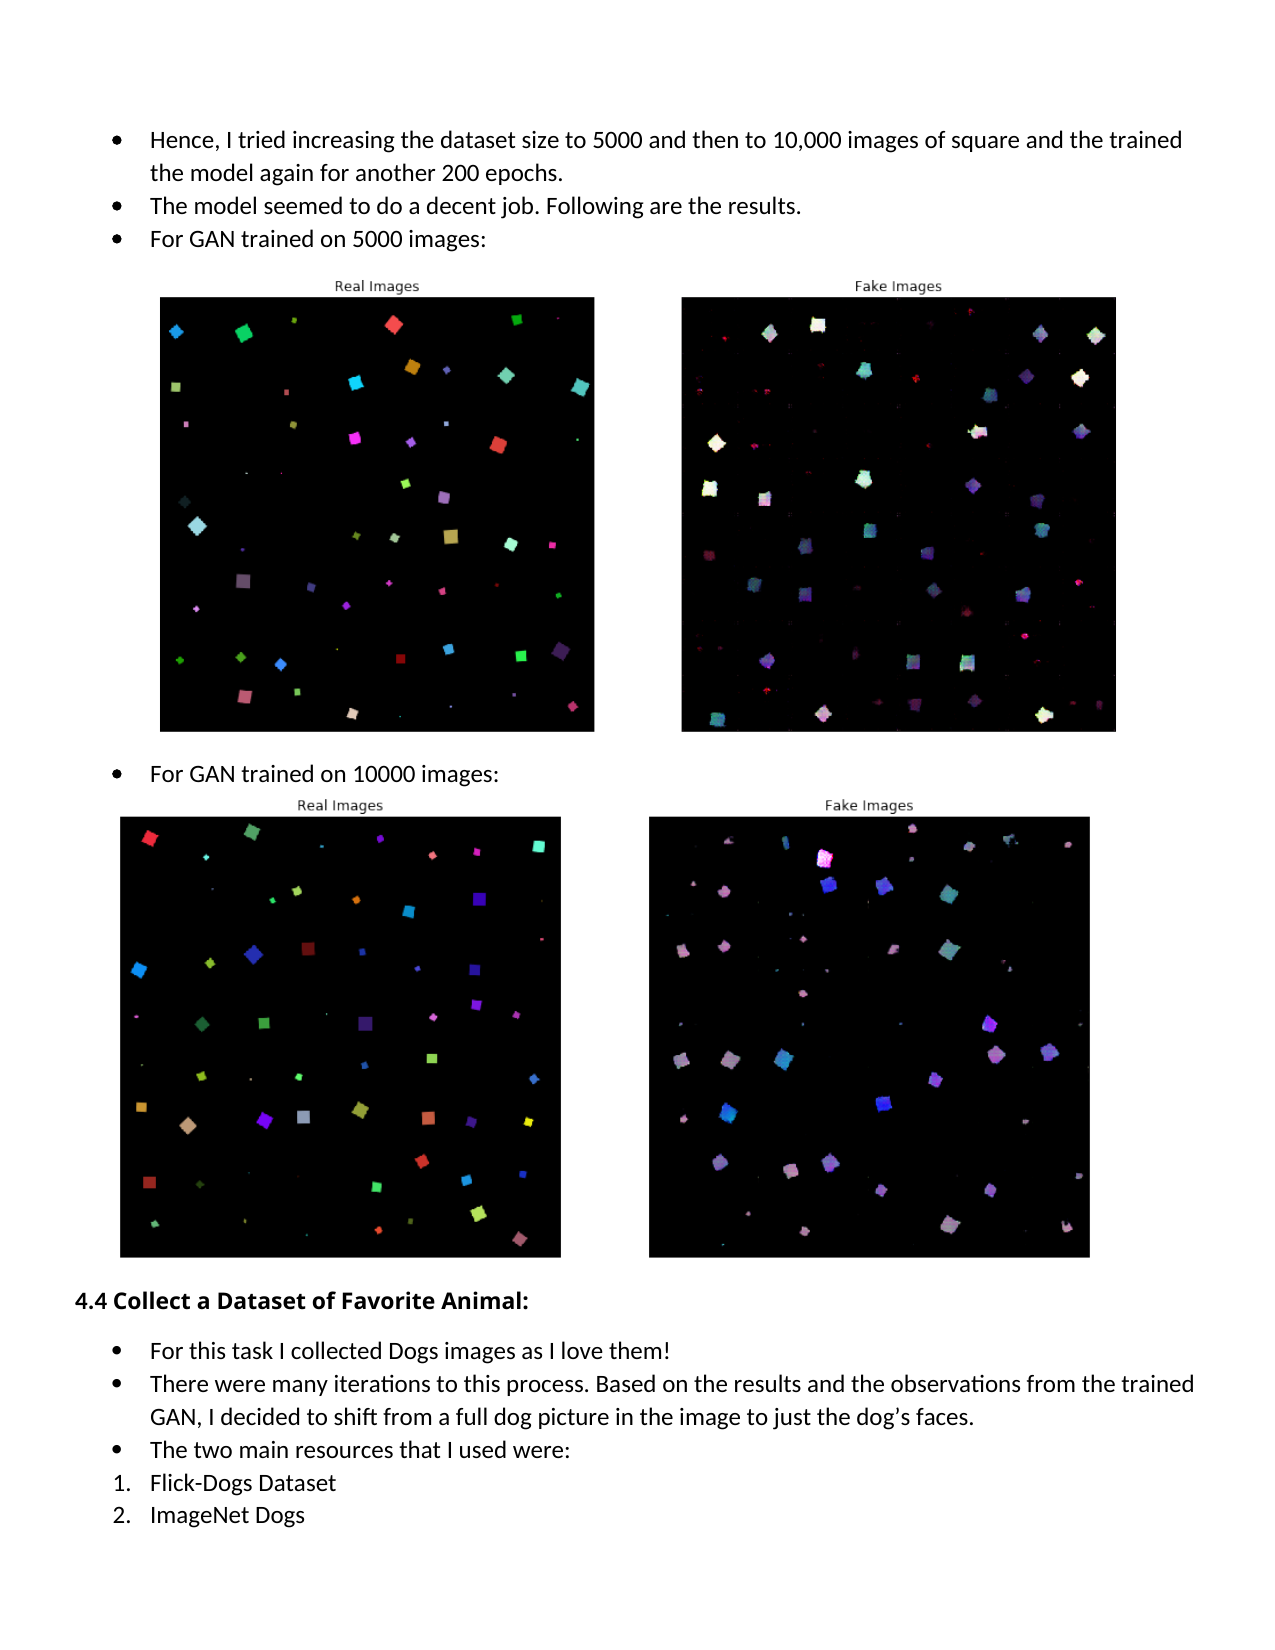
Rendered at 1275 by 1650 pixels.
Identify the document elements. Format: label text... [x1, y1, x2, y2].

text 4.4 Collect a Dataset of Favorite Animal: [75, 1284, 1200, 1316]
list For GAN trained on 10000 images: [112, 758, 1200, 789]
picture [112, 791, 1097, 1266]
list Hence, I tried increasing the dataset size to 5000 and then to 10,000 images of square and the trained the model again for another 200 epochs. [112, 124, 1200, 188]
list For this task I collected Dogs images as I love them! [112, 1335, 1200, 1366]
list ImageNet Dogs [112, 1499, 1200, 1530]
list The two main resources that I used were: [112, 1434, 1200, 1464]
list Flick-Dogs Dataset [112, 1467, 1200, 1497]
list There were many iterations to this process. Based on the results and the observations from the trained GAN, I decided to shift from a full dog picture in the image to just the dog’s faces. [112, 1368, 1200, 1431]
picture [152, 272, 1123, 740]
list For GAN trained on 5000 images: [112, 223, 1200, 254]
list The model seemed to do a decent job. Following are the results. [112, 190, 1200, 221]
